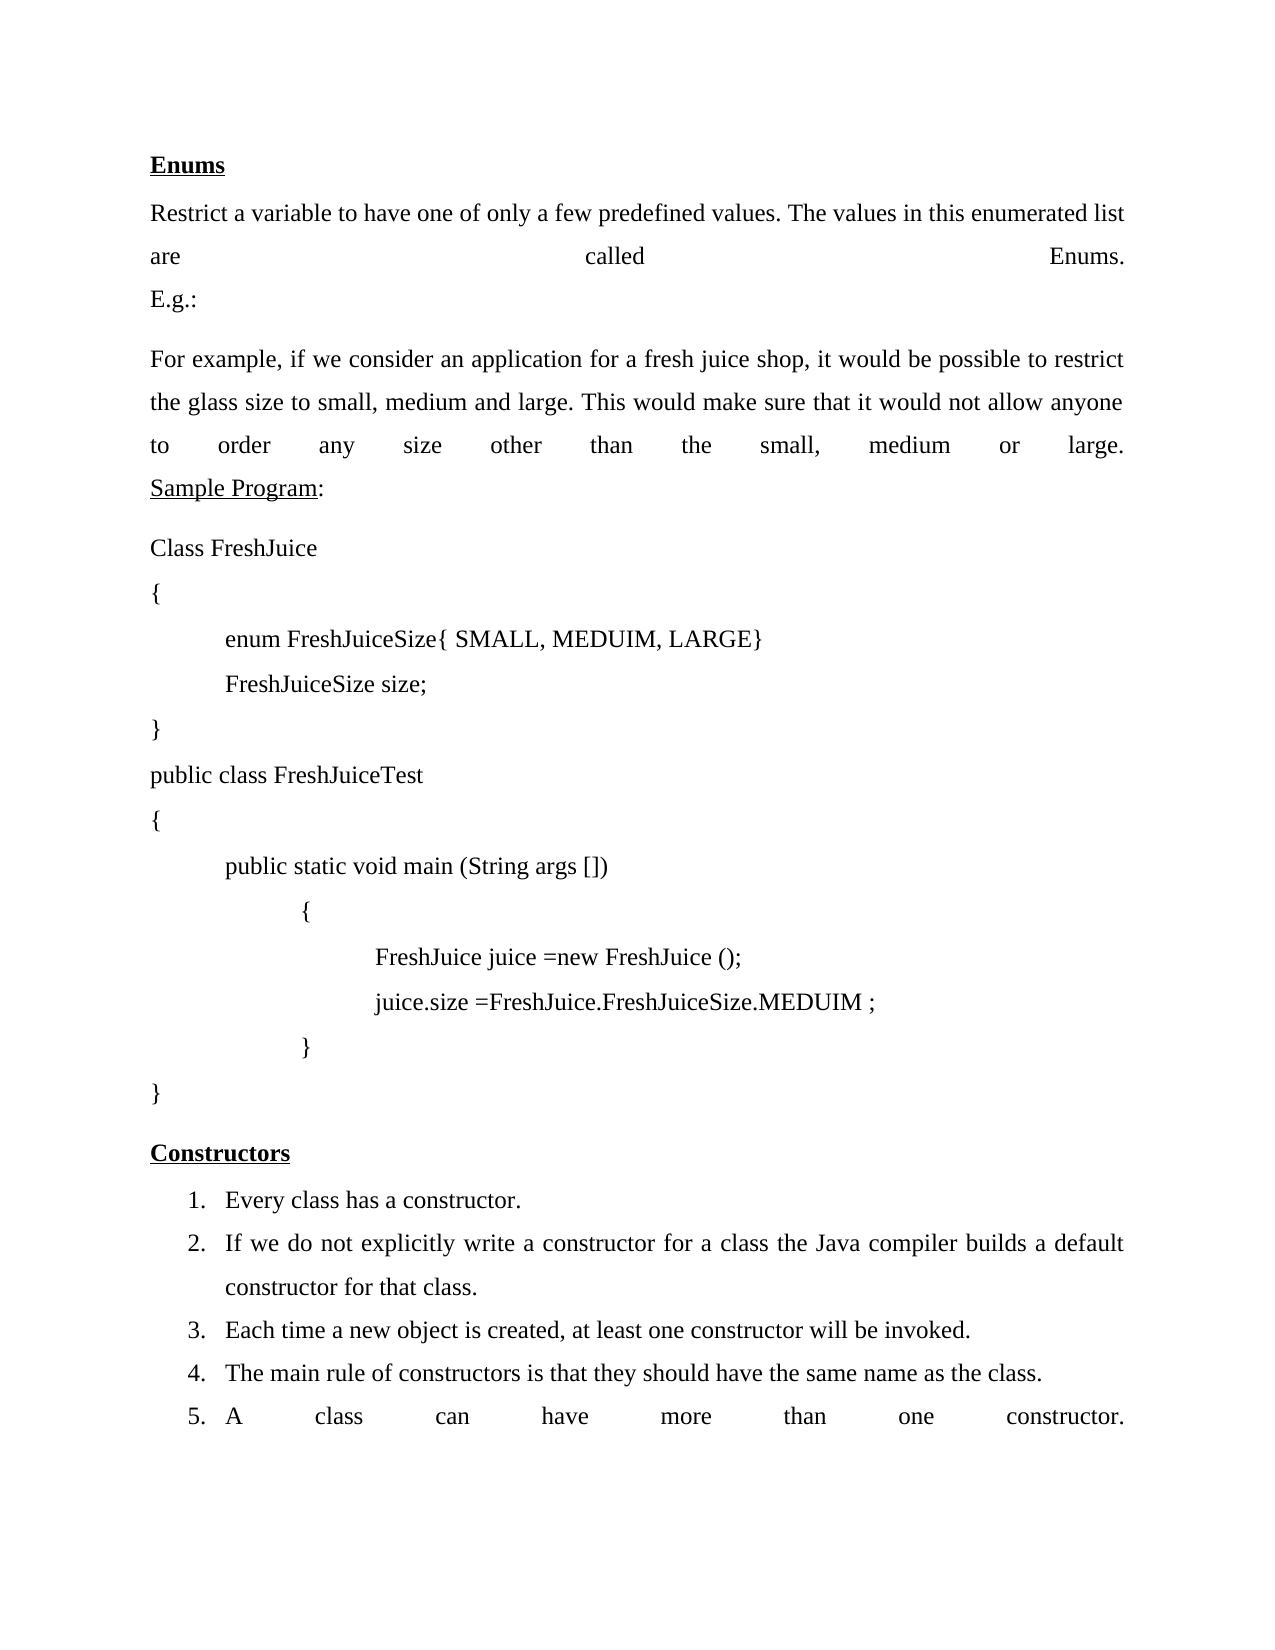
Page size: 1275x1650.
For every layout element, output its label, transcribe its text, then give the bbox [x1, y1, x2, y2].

text FreshJuice juice =new FreshJuice (); [300, 942, 1125, 970]
text } [225, 1032, 1125, 1061]
text { [150, 578, 1125, 607]
list The main rule of constructors is that they should have the same name as the class. [187, 1358, 1125, 1387]
text enum FreshJuiceSize{ SMALL, MEDUIM, LARGE} [150, 624, 1125, 652]
text Enums [150, 150, 1125, 179]
text FreshJuiceSize size; [150, 669, 1125, 698]
text { [150, 805, 1125, 834]
text For example, if we consider an application for a fresh juice shop, it would be possible to restrict the glass size to small, medium and large. This would make sure that it would not allow anyone to order any size other than the small, medium or large. Sample Program: [150, 344, 1125, 502]
text } [150, 714, 1125, 743]
text public class FreshJuiceTest [150, 760, 1125, 789]
list If we do not explicitly write a constructor for a class the Java compiler builds a default constructor for that class. [187, 1228, 1125, 1300]
text Constructors [150, 1138, 1125, 1166]
list Every class has a constructor. [187, 1185, 1125, 1214]
text public static void main (String args []) [150, 851, 1125, 879]
text } [150, 1078, 1125, 1107]
text { [150, 896, 1125, 925]
text juice.size =FreshJuice.FreshJuiceSize.MEDUIM ; [300, 987, 1125, 1016]
list A class can have more than one constructor. [187, 1401, 1125, 1472]
text Class FreshJuice [150, 533, 1125, 562]
list Each time a new object is created, at least one constructor will be invoked. [187, 1315, 1125, 1343]
text Restrict a variable to have one of only a few predefined values. The values in this enumerated list are called Enums. E.g.: [150, 198, 1125, 313]
